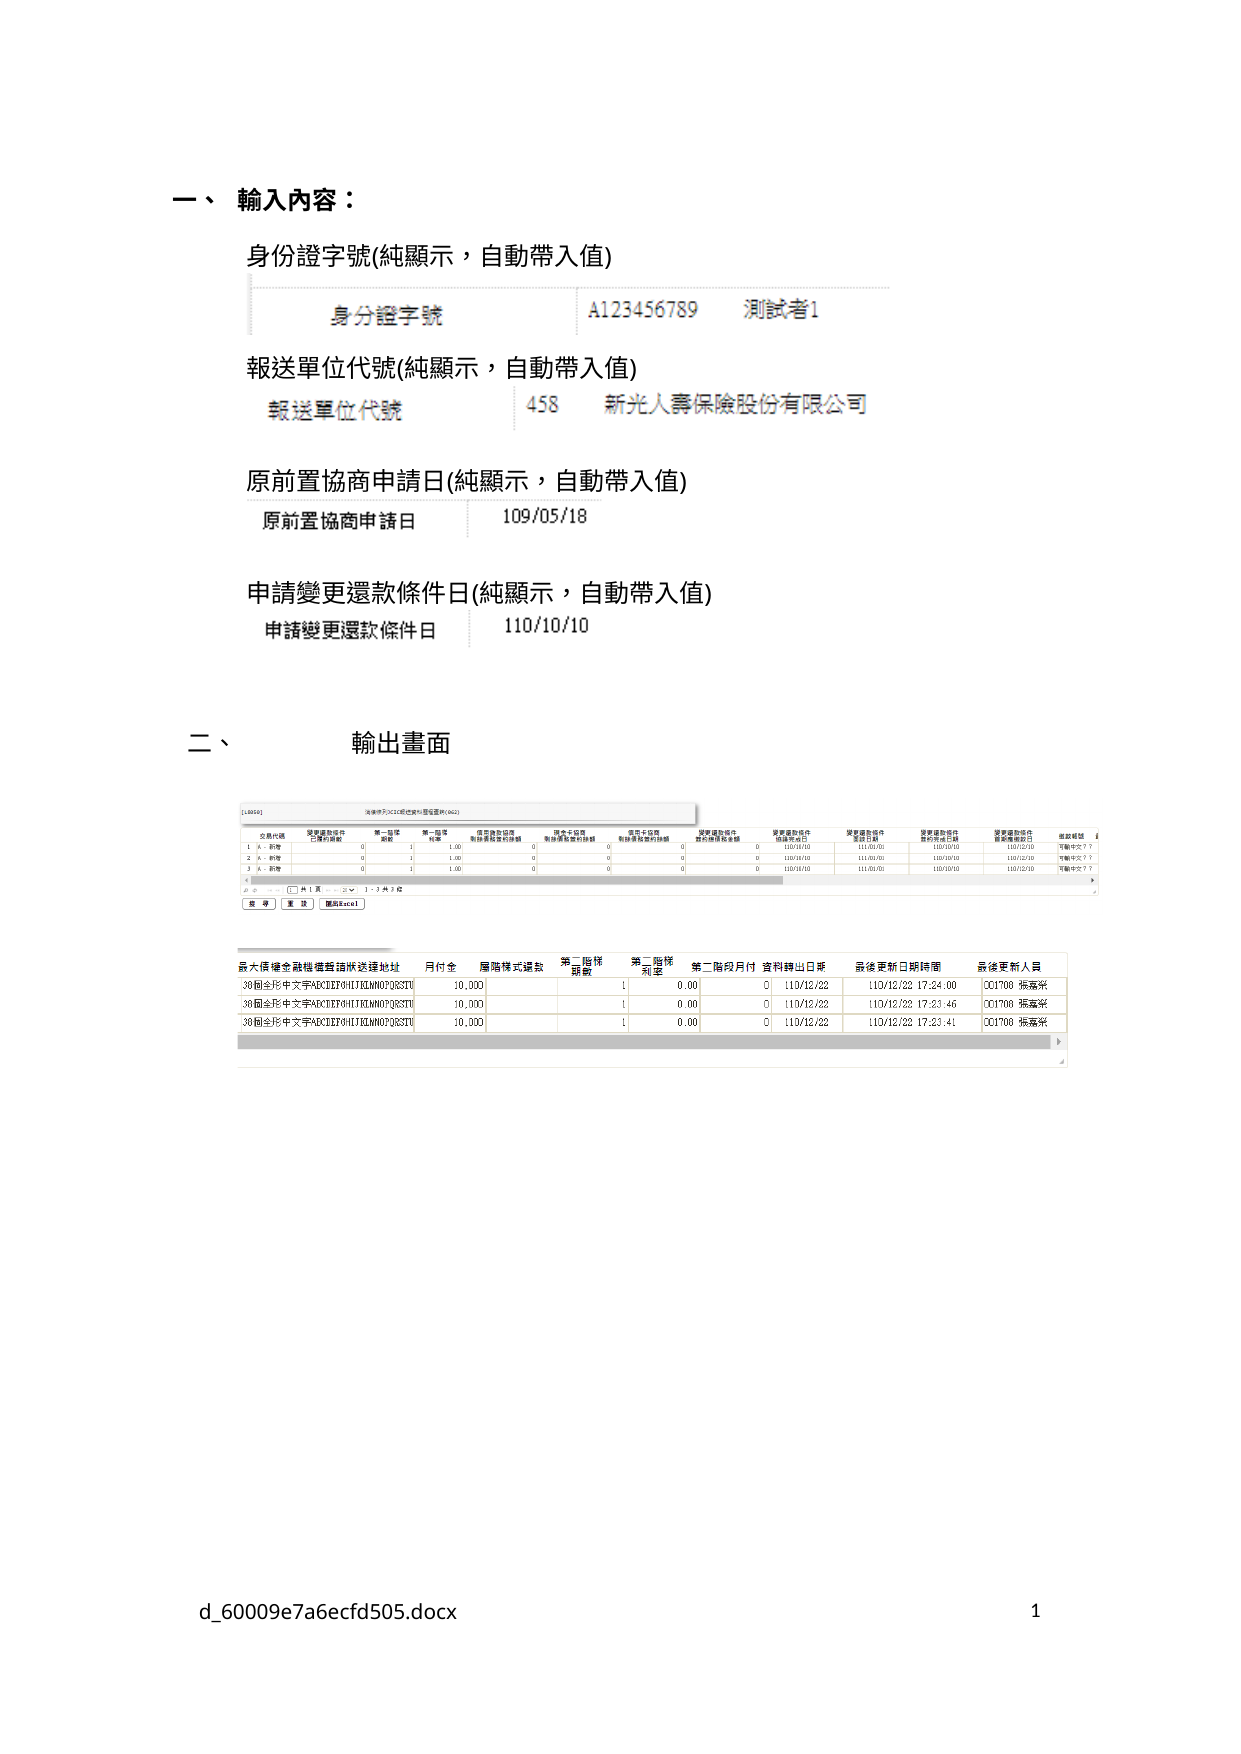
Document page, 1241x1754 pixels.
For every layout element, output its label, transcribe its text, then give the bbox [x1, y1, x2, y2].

picture [237, 798, 1103, 915]
picture [246, 610, 621, 649]
picture [246, 498, 602, 539]
list 輸出畫面 [187, 723, 1053, 761]
list 身份證字號(純顯示，自動帶入值) [247, 236, 1053, 273]
picture [237, 948, 1103, 1077]
subtitle 輸入內容： [173, 179, 1053, 217]
picture [246, 273, 891, 335]
list 報送單位代號(純顯示，自動帶入值) [247, 348, 1053, 386]
picture [246, 385, 888, 432]
list 原前置協商申請日(純顯示，自動帶入值) [247, 461, 1053, 498]
list 申請變更還款條件日(純顯示，自動帶入值) [247, 573, 1053, 611]
